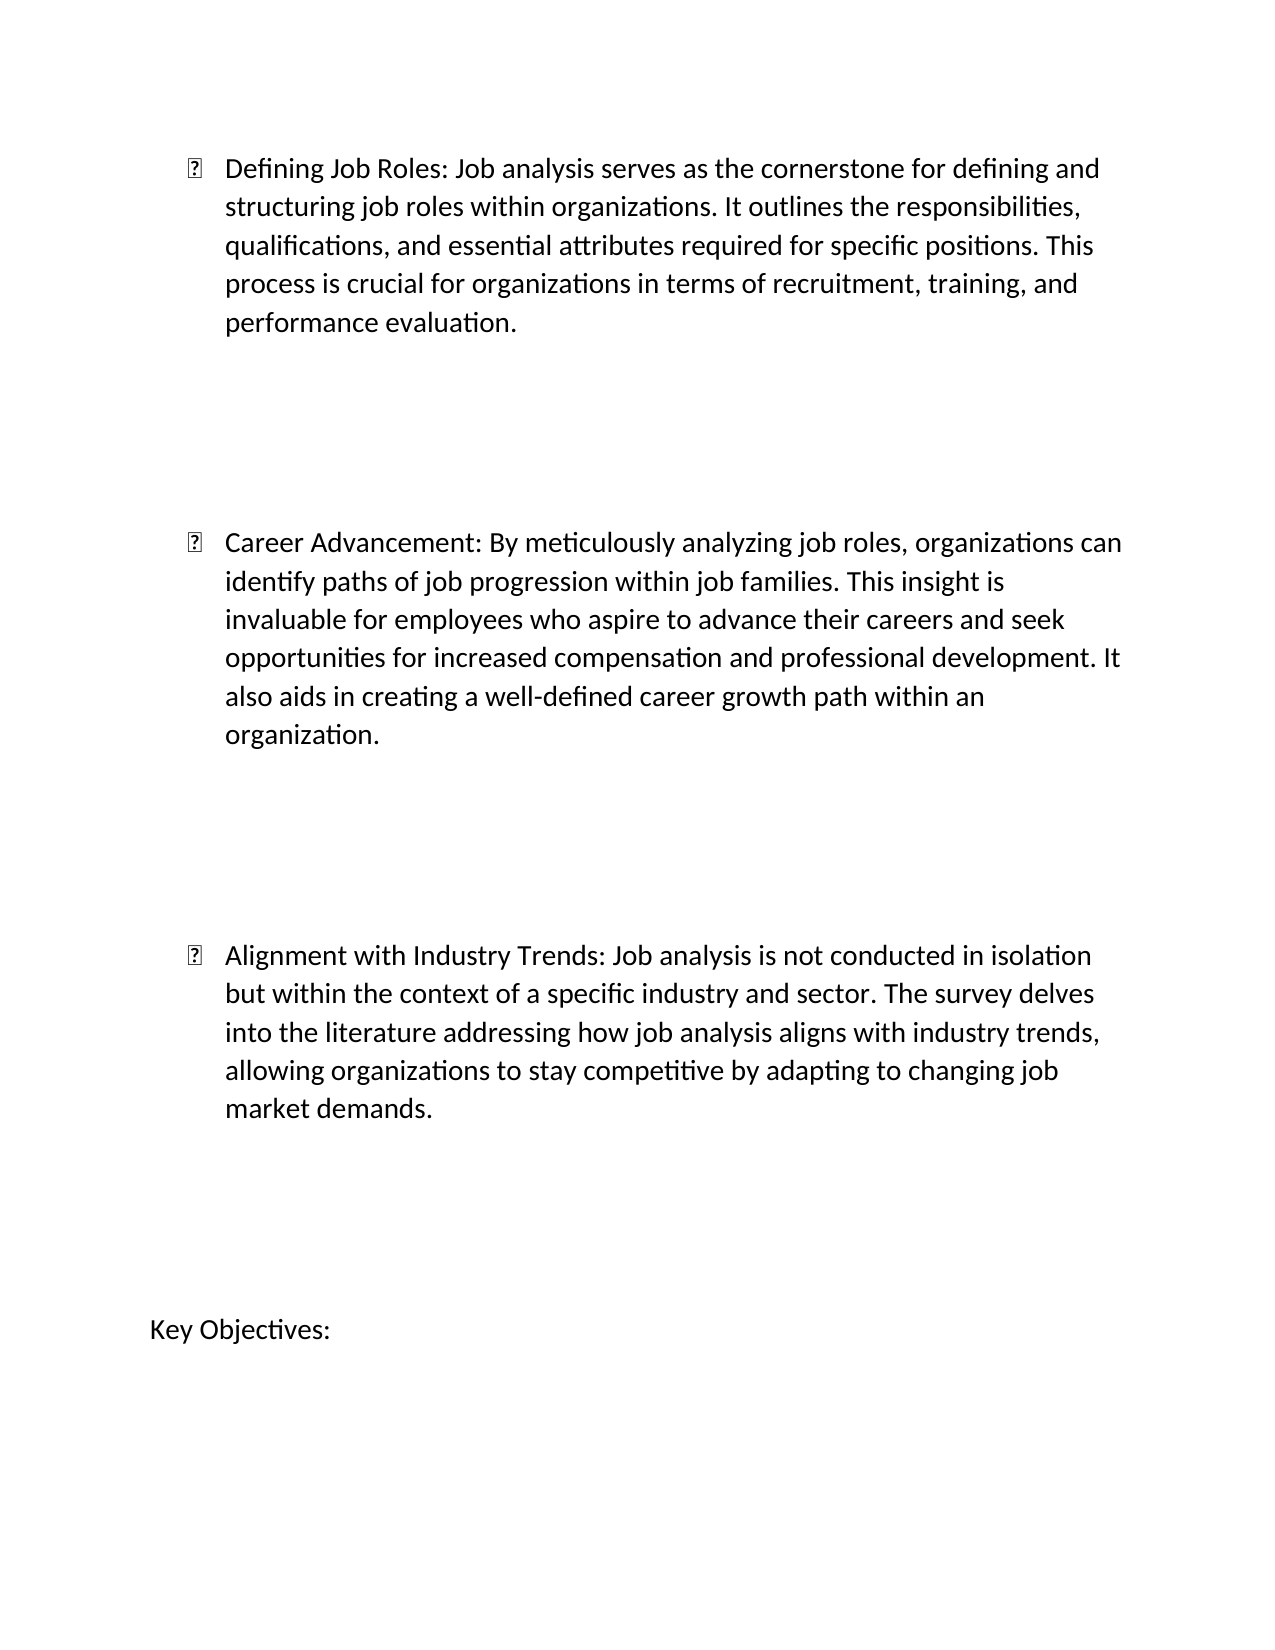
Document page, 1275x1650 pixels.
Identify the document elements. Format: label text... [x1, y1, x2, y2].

list Alignment with Industry Trends: Job analysis is not conducted in isolation but within the context of a specific industry and sector. The survey delves into the literature addressing how job analysis aligns with industry trends, allowing organizations to stay competitive by adapting to changing job market demands. [187, 937, 1125, 1126]
list Defining Job Roles: Job analysis serves as the cornerstone for defining and structuring job roles within organizations. It outlines the responsibilities, qualifications, and essential attributes required for specific positions. This process is crucial for organizations in terms of recruitment, training, and performance evaluation. [187, 150, 1125, 339]
list Career Advancement: By meticulously analyzing job roles, organizations can identify paths of job progression within job families. This insight is invaluable for employees who aspire to advance their careers and seek opportunities for increased compensation and professional development. It also aids in creating a well-defined career growth path within an organization. [187, 524, 1125, 752]
text Key Objectives: [150, 1311, 1125, 1347]
